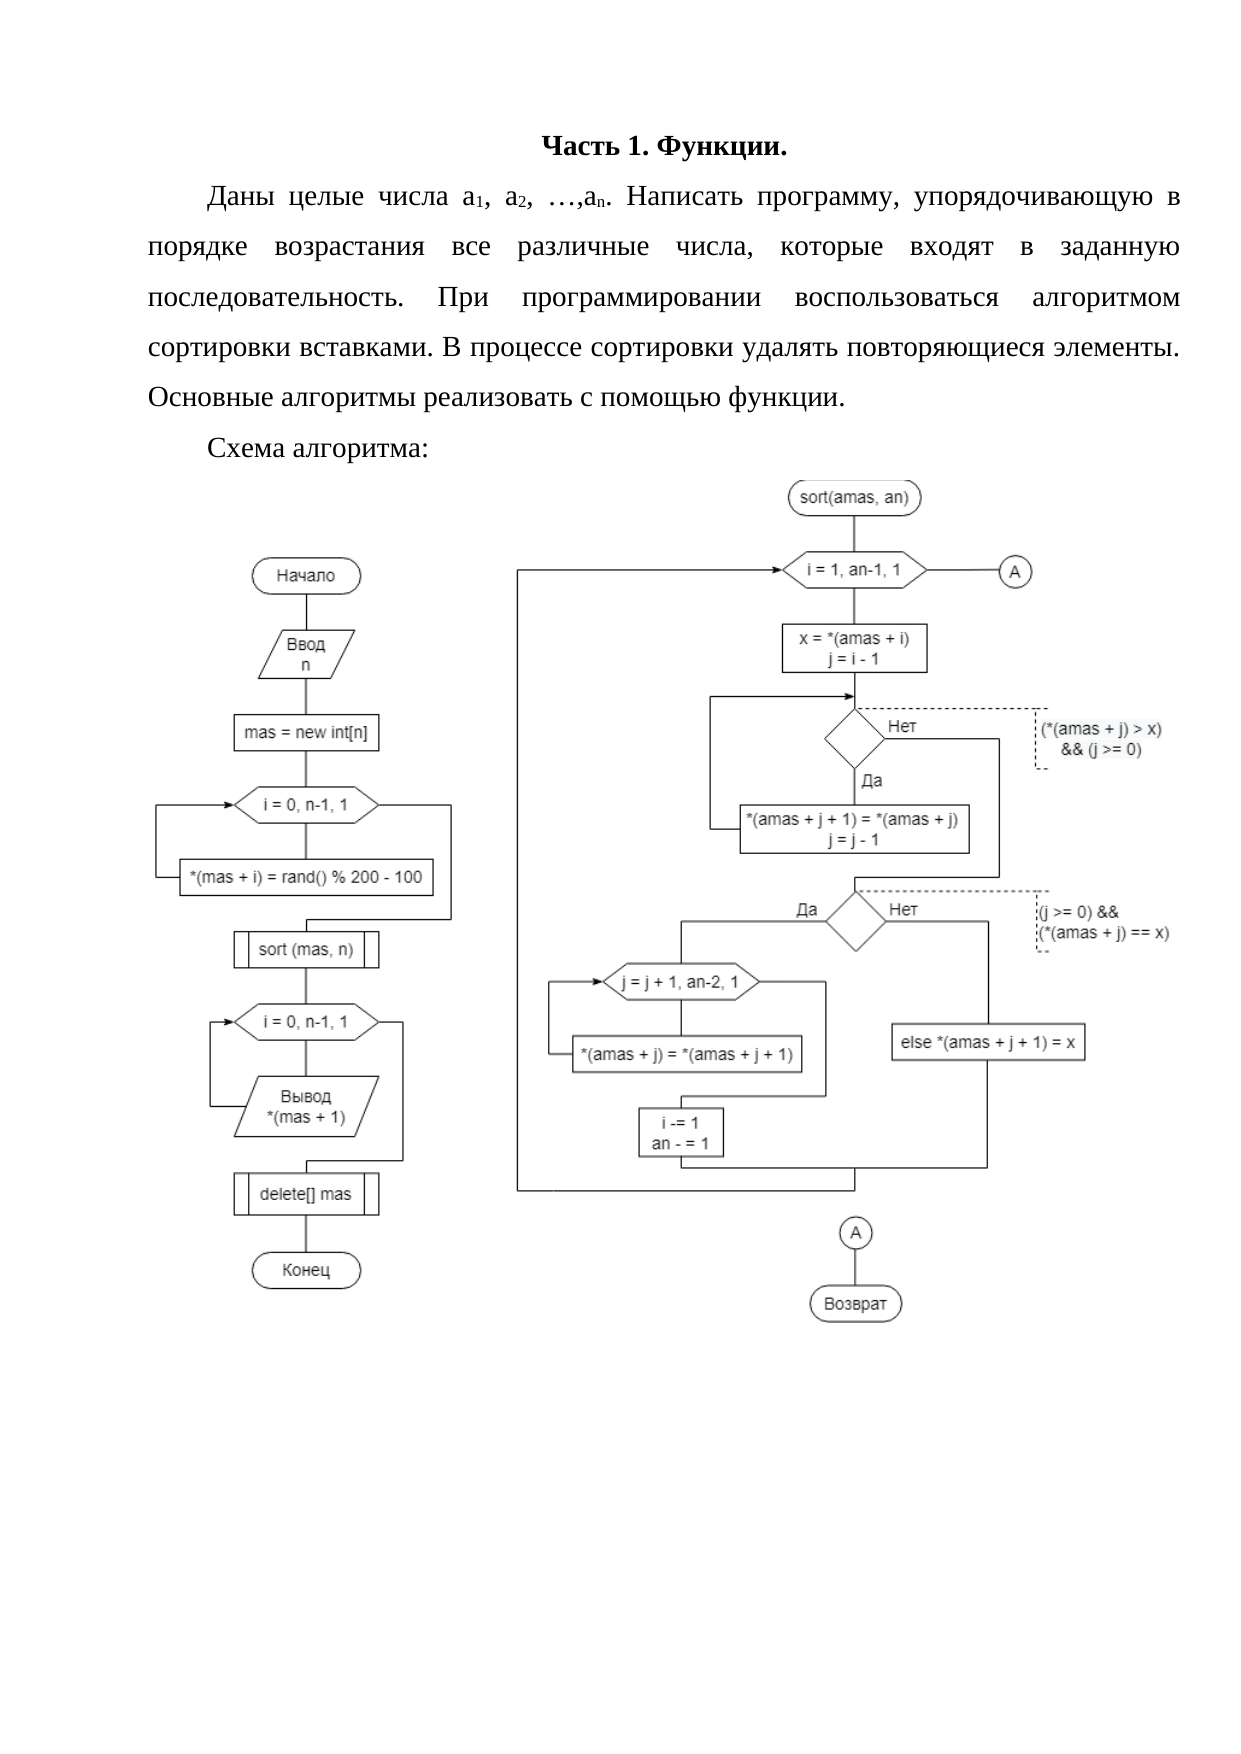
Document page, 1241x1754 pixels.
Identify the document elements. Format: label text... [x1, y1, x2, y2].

text Часть 1. Функции. [148, 128, 1181, 161]
text Даны целые числа а1, а2, …,аn. Написать программу, упорядочивающую в порядке возрастания все различные числа, которые входят в заданную последовательность. При программировании воспользоваться алгоритмом сортировки вставками. В процессе сортировки удалять повторяющиеся элементы. Основные алгоритмы реализовать с помощью функции. [148, 178, 1181, 413]
picture [147, 480, 1182, 1323]
text Схема алгоритма: [148, 430, 1181, 463]
